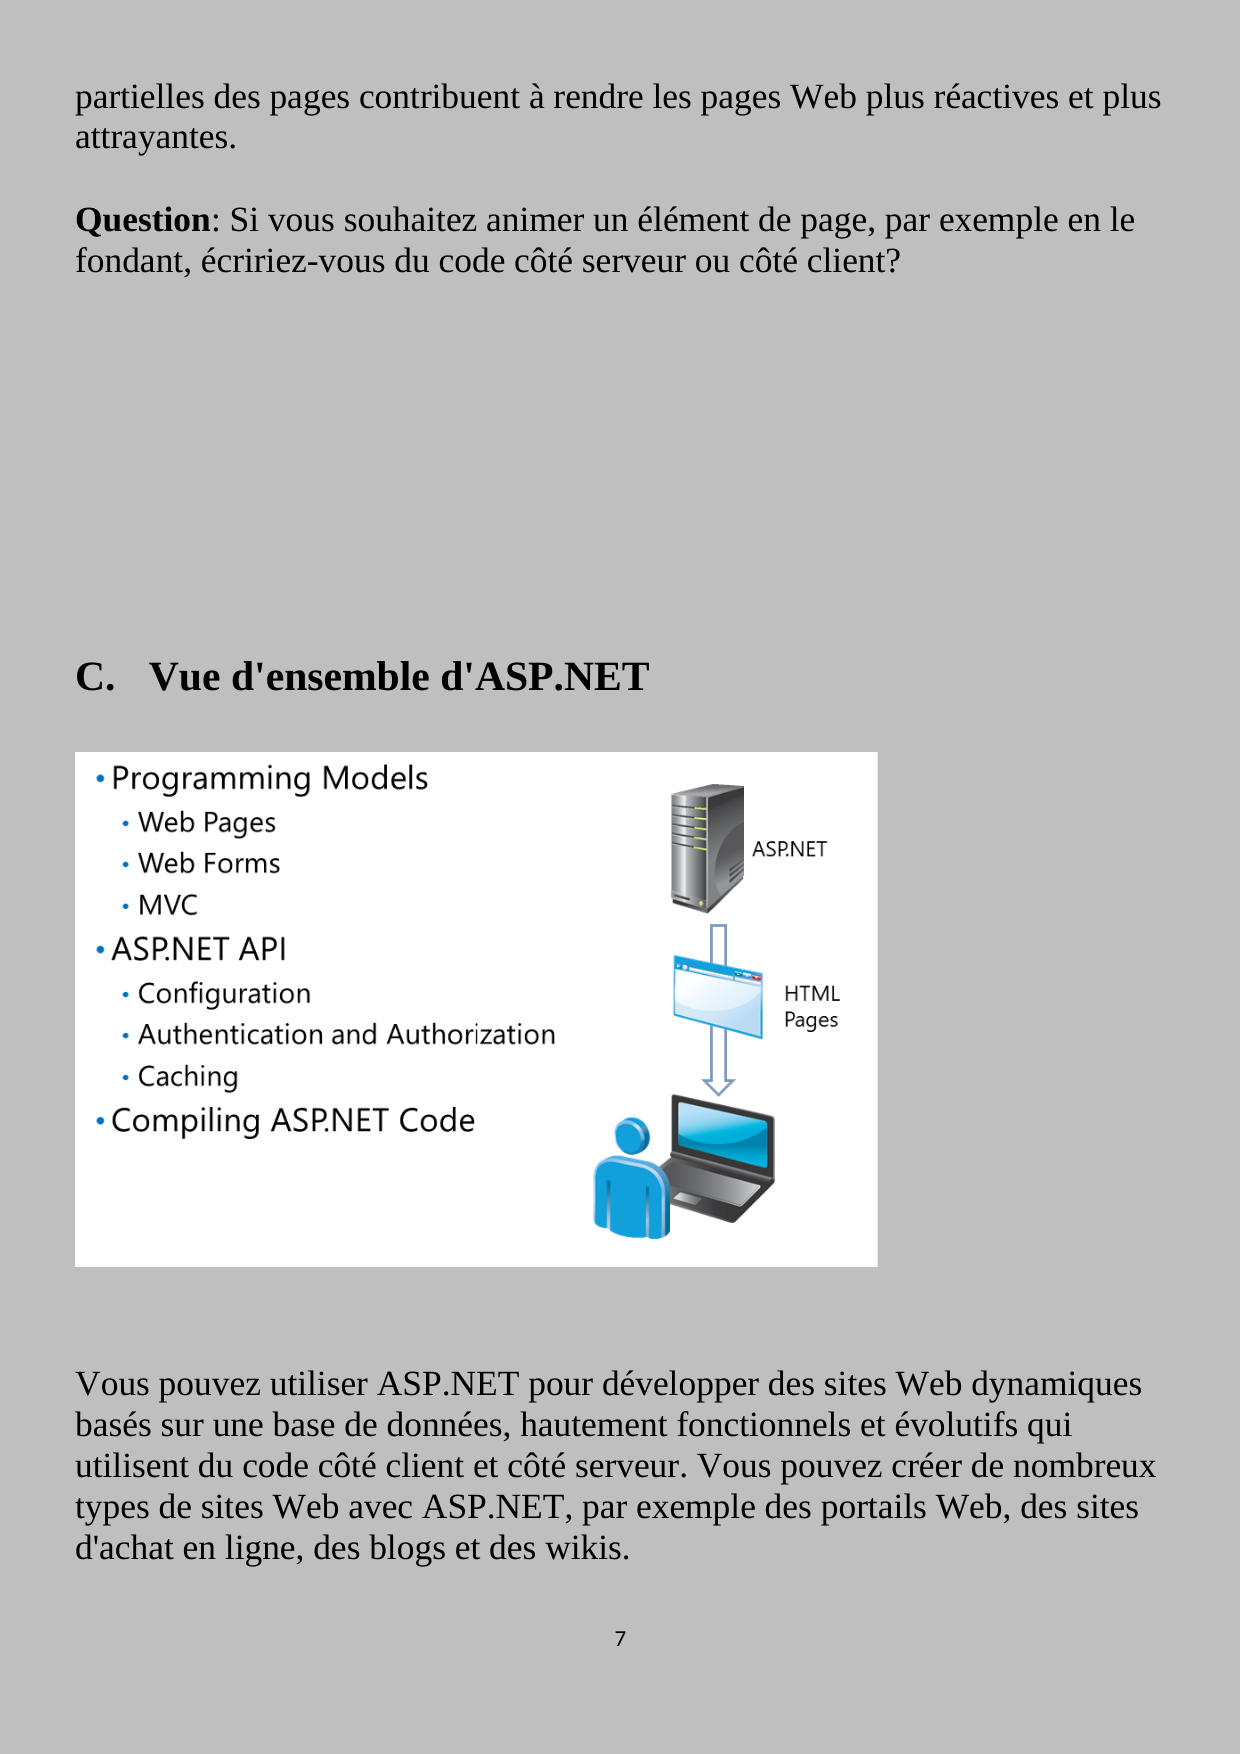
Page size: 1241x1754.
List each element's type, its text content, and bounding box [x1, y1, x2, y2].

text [75, 75, 1165, 157]
text Question: Si vous souhaitez animer un élément de page, par exemple en le fondant, écririez-vous du code côté serveur ou côté client? [75, 198, 1165, 280]
text Vous pouvez utiliser ASP.NET pour développer des sites Web dynamiques basés sur une base de données, hautement fonctionnels et évolutifs qui utilisent du code côté client et côté serveur. Vous pouvez créer de nombreux types de sites Web avec ASP.NET, par exemple des portails Web, des sites d'achat en ligne, des blogs et des wikis. [75, 1363, 1165, 1567]
subtitle Vue d'ensemble d'ASP.NET [75, 652, 1165, 699]
picture [75, 752, 878, 1267]
